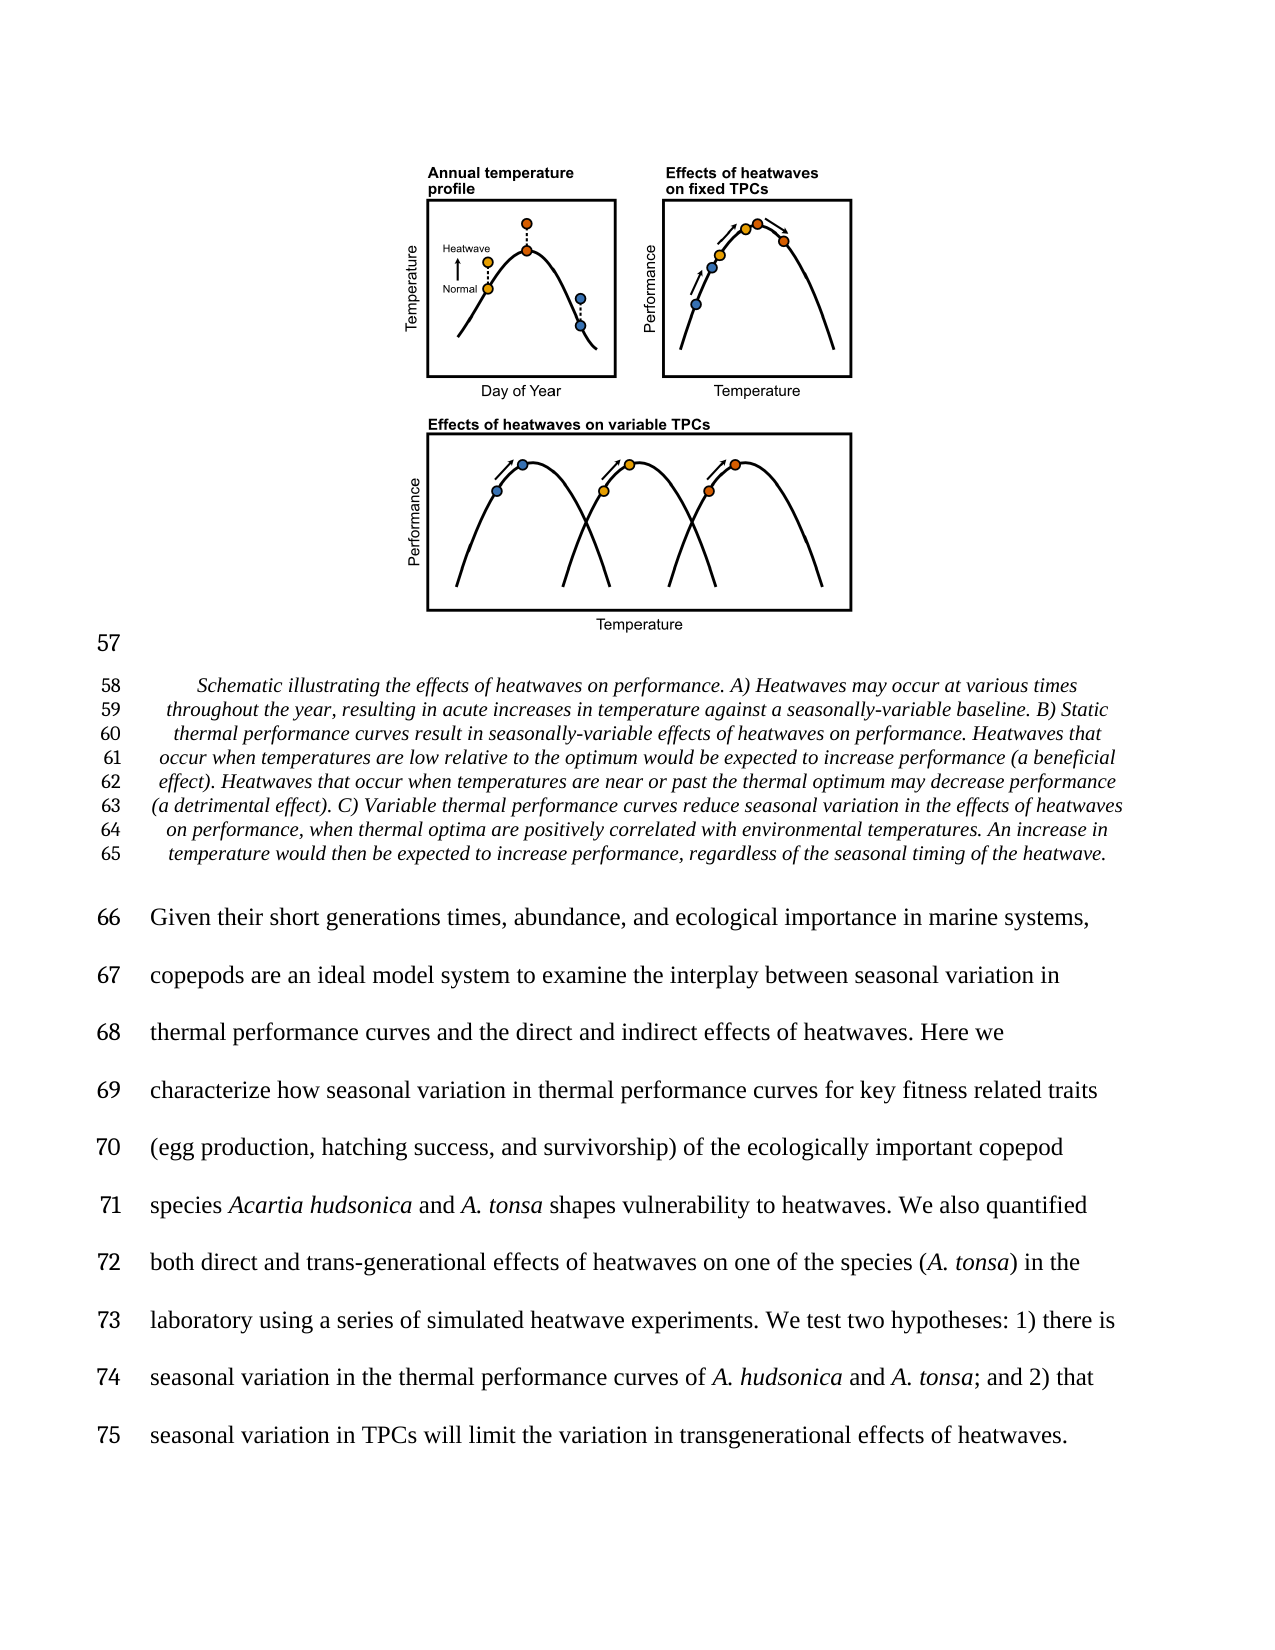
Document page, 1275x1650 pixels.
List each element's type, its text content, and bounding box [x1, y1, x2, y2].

text Schematic illustrating the effects of heatwaves on performance. A) Heatwaves may occur at various times throughout the year, resulting in acute increases in temperature against a seasonally-variable baseline. B) Static thermal performance curves result in seasonally-variable effects of heatwaves on performance. Heatwaves that occur when temperatures are low relative to the optimum would be expected to increase performance (a beneficial effect). Heatwaves that occur when temperatures are near or past the thermal optimum may decrease performance (a detrimental effect). C) Variable thermal performance curves reduce seasonal variation in the effects of heatwaves on performance, when thermal optima are positively correlated with environmental temperatures. An increase in temperature would then be expected to increase performance, regardless of the seasonal timing of the heatwave. [150, 672, 1125, 865]
text Given their short generations times, abundance, and ecological importance in marine systems, copepods are an ideal model system to examine the interplay between seasonal variation in thermal performance curves and the direct and indirect effects of heatwaves. Here we characterize how seasonal variation in thermal performance curves for key fitness related traits (egg production, hatching success, and survivorship) of the ecologically important copepod species Acartia hudsonica and A. tonsa shapes vulnerability to heatwaves. We also quantified both direct and trans-generational effects of heatwaves on one of the species (A. tonsa) in the laboratory using a series of simulated heatwave experiments. We test two hypotheses: 1) there is seasonal variation in the thermal performance curves of A. hudsonica and A. tonsa; and 2) that seasonal variation in TPCs will limit the variation in transgenerational effects of heatwaves. [150, 902, 1125, 1449]
picture [386, 150, 889, 652]
